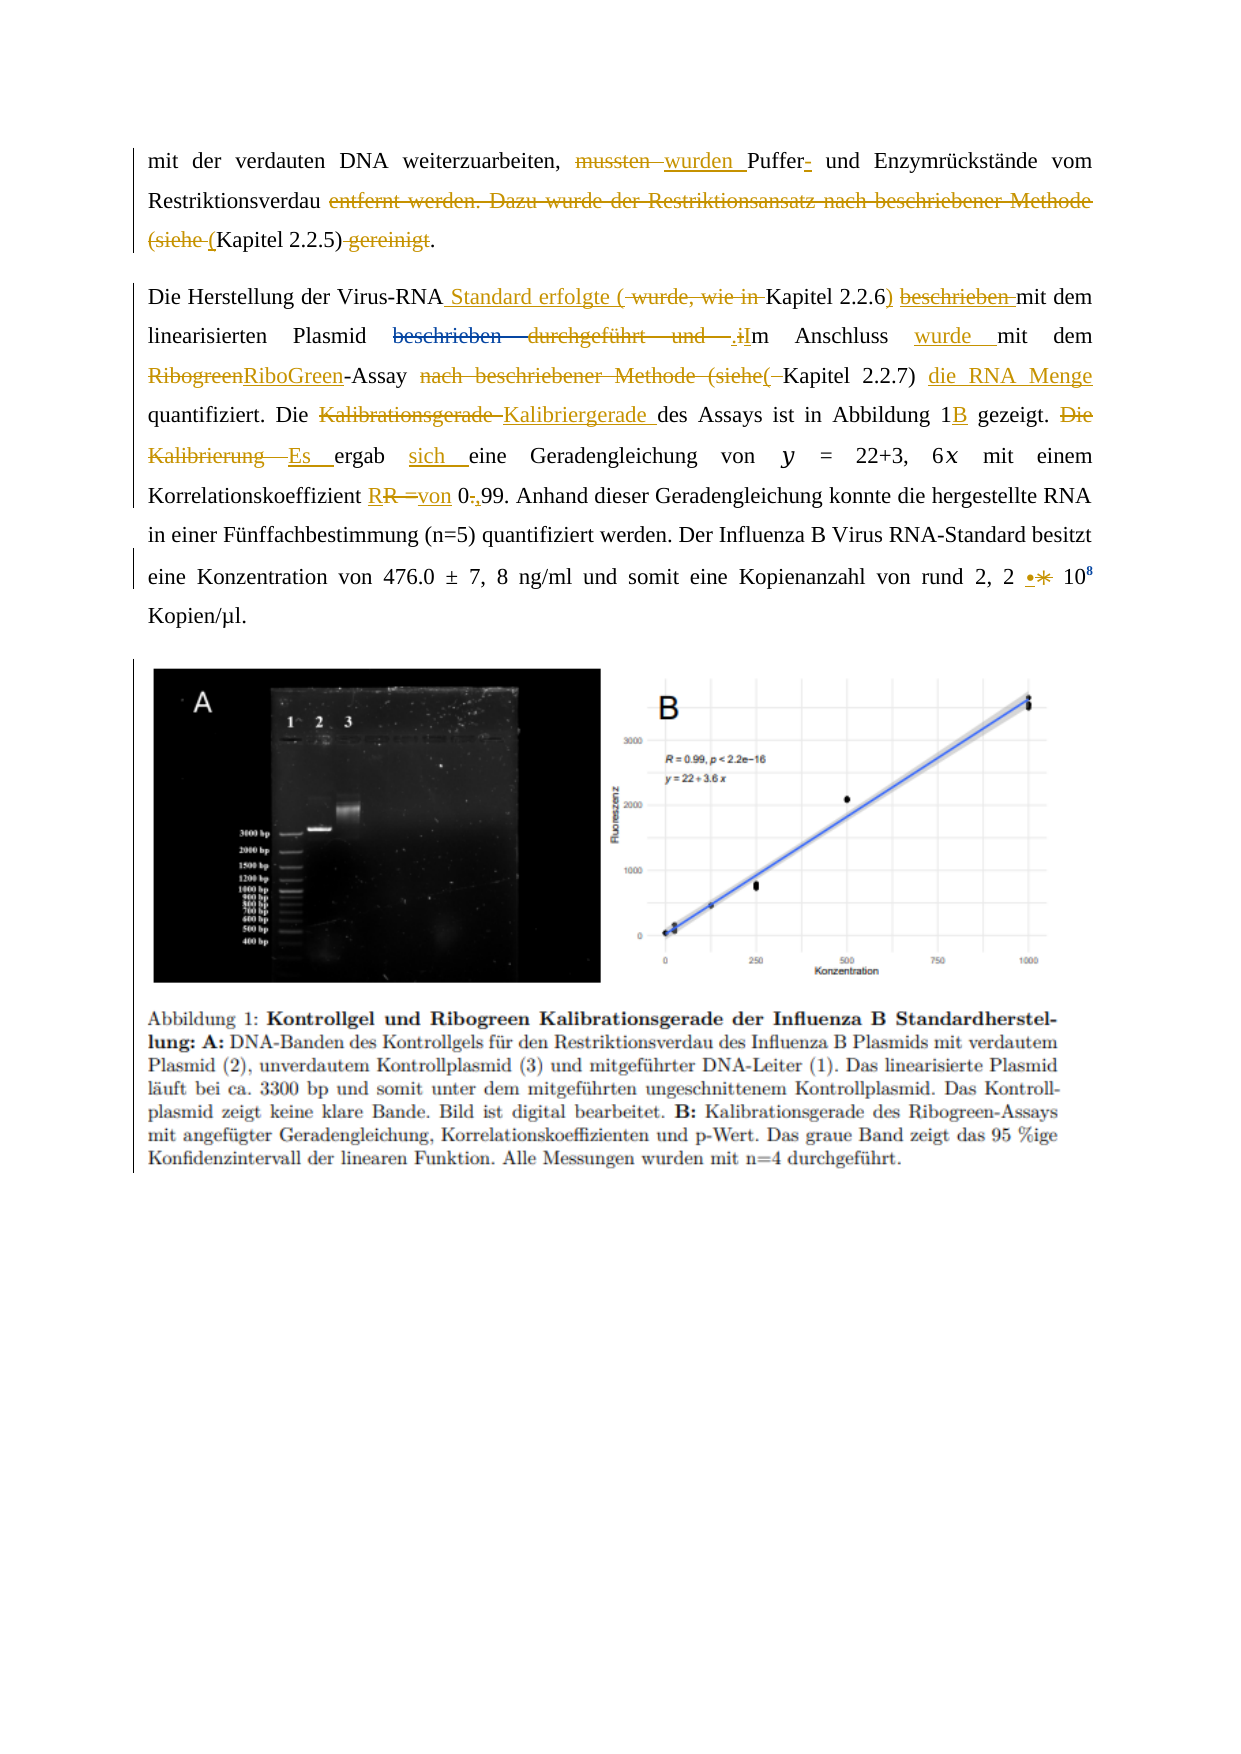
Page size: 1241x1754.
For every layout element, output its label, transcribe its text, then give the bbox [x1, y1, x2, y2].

text Die Herstellung der Virus-RNAKapitel 2.2.6 mit dem linearisierten Plasmid m Anschluss mit dem -Assay Kapitel 2.2.7) quantifiziert. Die des Assays ist in Abbildung 1 gezeigt. ergab eine Geradengleichung von 𝑦 = 22+3, 6𝑥 mit einem Korrelationskoeffizient 099. Anhand dieser Geradengleichung konnte die hergestellte RNA in einer Fünffachbestimmung (n=5) quantifiziert werden. Der Influenza B Virus RNA-Standard besitzt eine Konzentration von 476.0 ± 7, 8 ng/ml und somit eine Kopienanzahl von rund 2, 2 108 Kopien/µl. [148, 283, 1093, 629]
picture [147, 658, 1093, 1174]
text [148, 148, 1093, 253]
